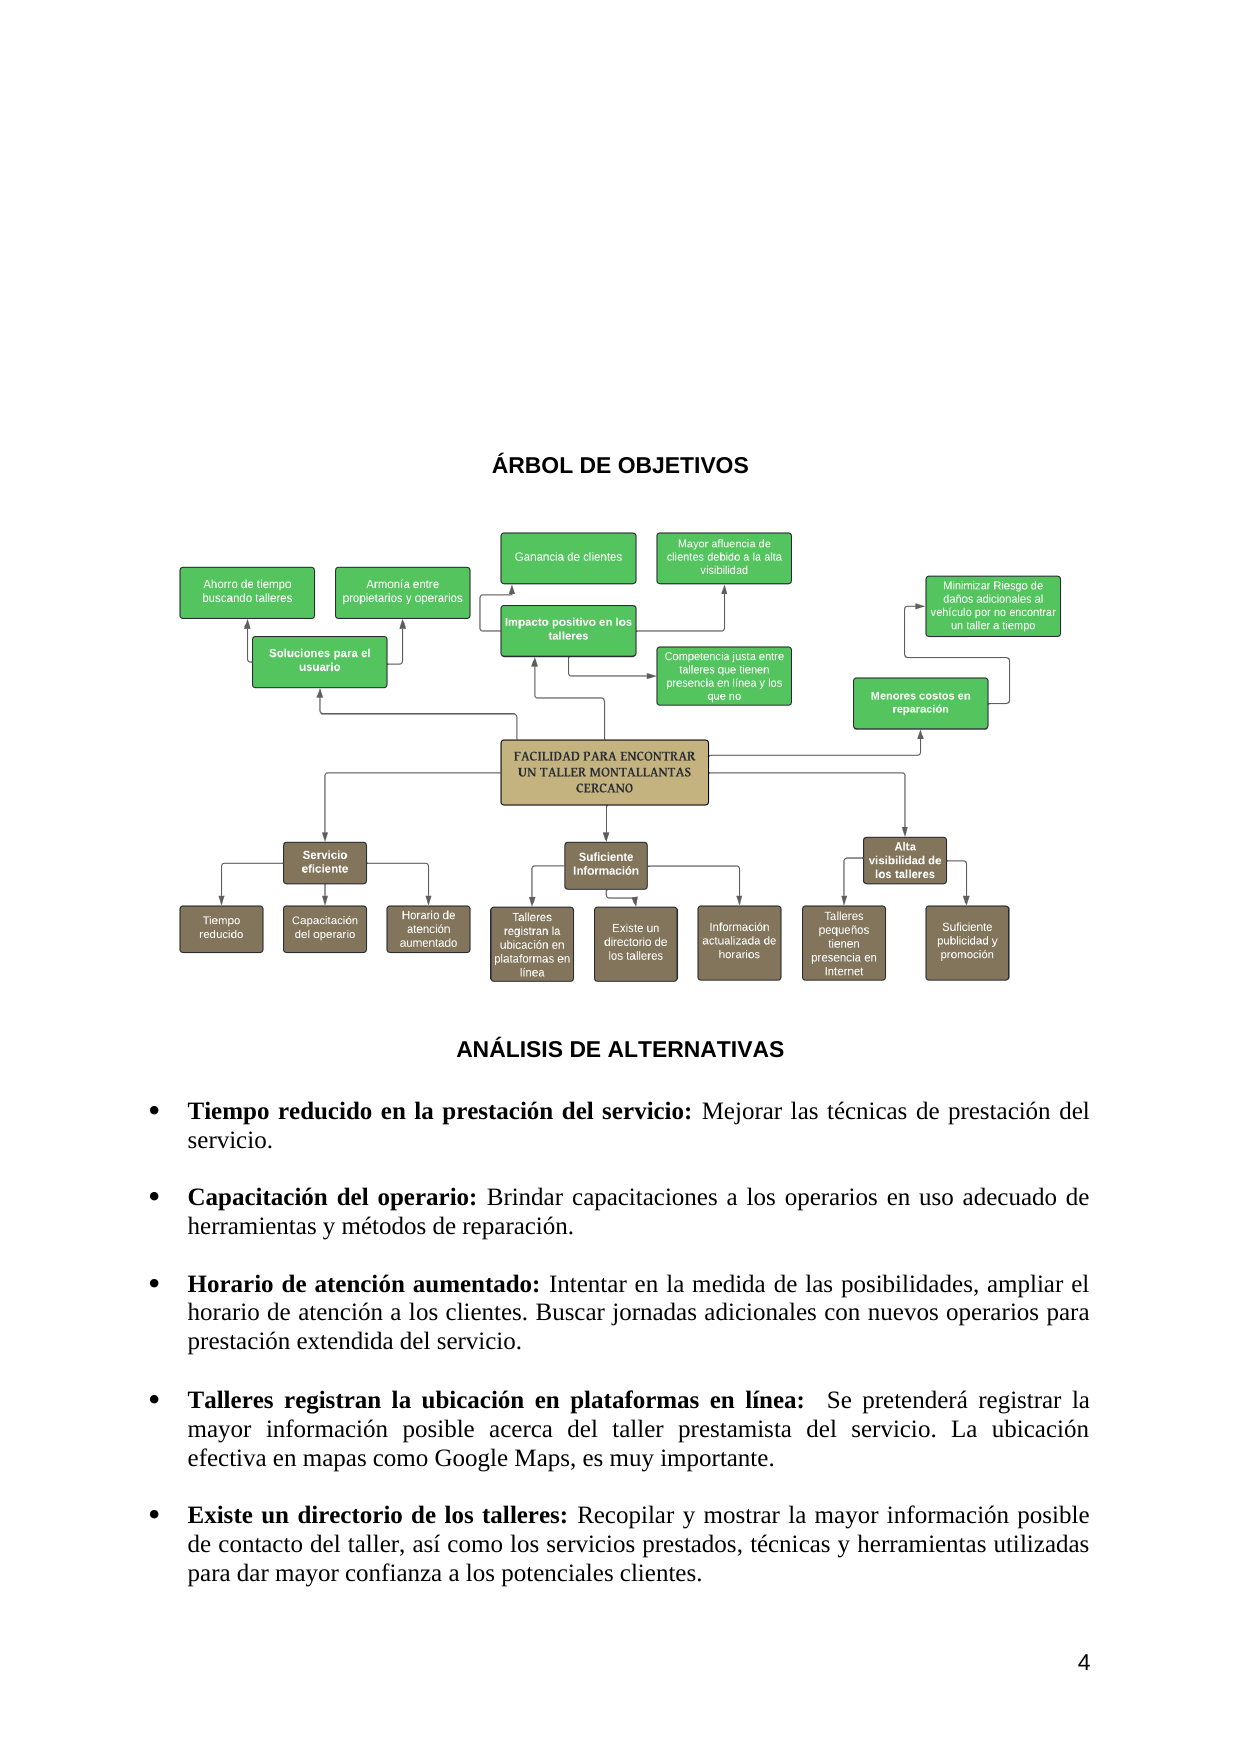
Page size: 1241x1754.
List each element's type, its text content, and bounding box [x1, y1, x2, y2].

list Capacitación del operario: Brindar capacitaciones a los operarios en uso adecuado de herramientas y métodos de reparación. [150, 1182, 1090, 1240]
picture [159, 512, 1081, 1002]
list Talleres registran la ubicación en plataformas en línea: Se pretenderá registrar la mayor información posible acerca del taller prestamista del servicio. La ubicación efectiva en mapas como Google Maps, es muy importante. [150, 1385, 1090, 1471]
text ÁRBOL DE OBJETIVOS [150, 452, 1090, 478]
list Tiempo reducido en la prestación del servicio: Mejorar las técnicas de prestación del servicio. [150, 1096, 1090, 1154]
list Horario de atención aumentado: Intentar en la medida de las posibilidades, ampliar el horario de atención a los clientes. Buscar jornadas adicionales con nuevos operarios para prestación extendida del servicio. [150, 1269, 1090, 1355]
text ANÁLISIS DE ALTERNATIVAS [150, 1036, 1090, 1062]
list Existe un directorio de los talleres: Recopilar y mostrar la mayor información posible de contacto del taller, así como los servicios prestados, técnicas y herramientas utilizadas para dar mayor confianza a los potenciales clientes. [150, 1500, 1090, 1586]
